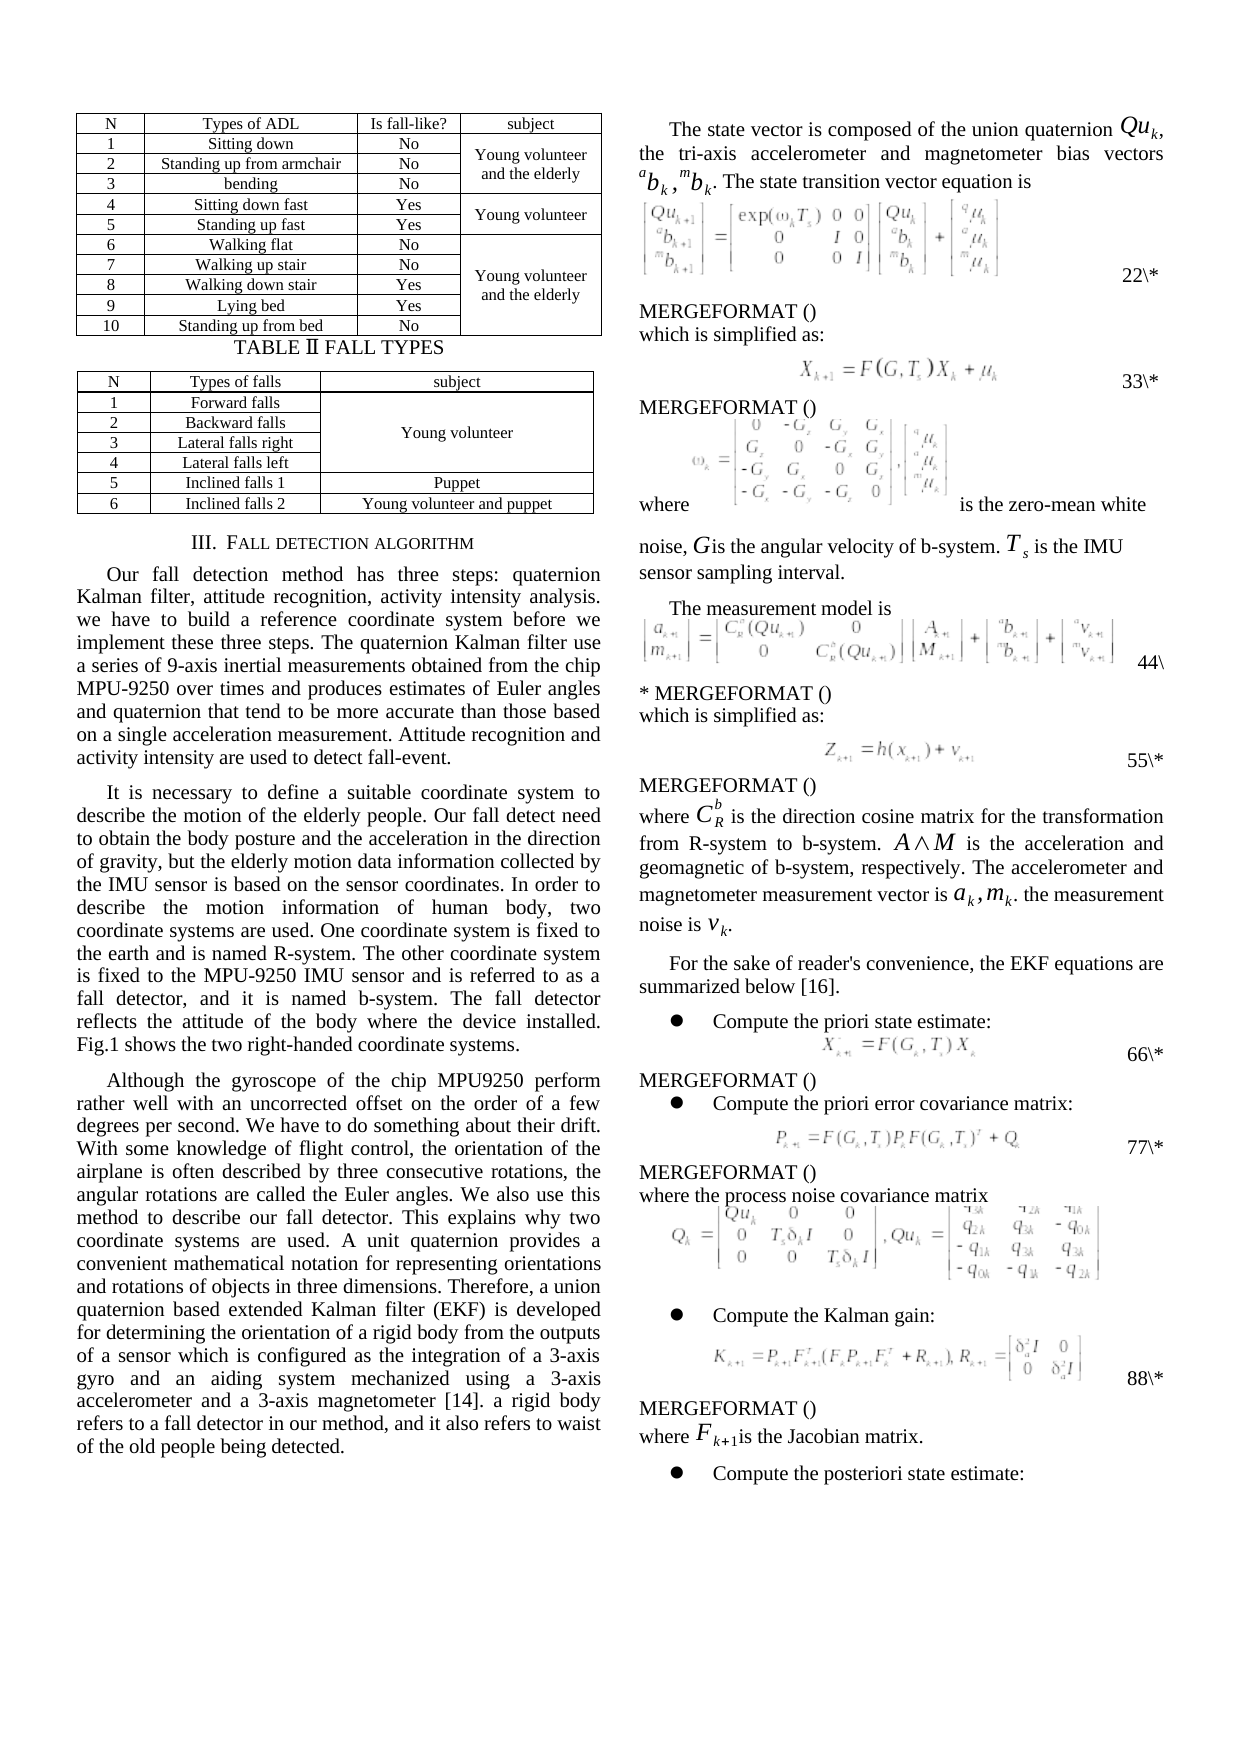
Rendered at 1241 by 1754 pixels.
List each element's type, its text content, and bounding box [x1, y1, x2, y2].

table_cell 2 [78, 413, 150, 432]
table_header N [78, 372, 150, 391]
text The measurement model is [639, 597, 1164, 620]
text For the sake of reader's convenience, the EKF equations are summarized below [16]. [639, 952, 1164, 998]
table_cell 5 [77, 215, 144, 234]
table_cell 7 [77, 255, 144, 274]
table_cell 9 [77, 295, 144, 314]
table_header Is fall-like? [358, 114, 460, 133]
table_header N [77, 114, 144, 133]
table_cell 5 [78, 473, 150, 492]
table_cell Sitting down [145, 134, 357, 153]
table_cell Inclined falls 1 [151, 473, 320, 492]
table_cell No [358, 255, 460, 274]
table_cell 4 [78, 453, 150, 472]
table_cell Walking up stair [145, 255, 357, 274]
text It is necessary to define a suitable coordinate system to describe the motion of the elderly people. Our fall detect need to obtain the body posture and the acceleration in the direction of gravity, but the elderly motion data information collected by the IMU sensor is based on the sensor coordinates. In order to describe the motion information of human body, two coordinate systems are used. One coordinate system is fixed to the earth and is named R-system. The other coordinate system is fixed to the MPU-9250 IMU sensor and is referred to as a fall detector, and it is named b-system. The fall detector reflects the attitude of the body where the device installed. Fig.1 shows the two right-handed coordinate systems. [76, 781, 601, 1056]
table_cell 6 [78, 494, 150, 513]
list Compute the Kalman gain: [669, 1304, 1164, 1327]
table_cell 8 [77, 275, 144, 294]
table_cell Lying bed [145, 295, 357, 314]
list Compute the posteriori state estimate: [669, 1462, 1164, 1485]
table_header subject [321, 372, 593, 391]
table_cell Lateral falls left [151, 453, 320, 472]
table_cell 3 [78, 433, 150, 452]
table_cell Young volunteer and puppet [321, 494, 593, 513]
table_cell 1 [77, 134, 144, 153]
table_header Types of falls [151, 372, 320, 391]
table_cell Inclined falls 2 [151, 494, 320, 513]
table_cell Walking down stair [145, 275, 357, 294]
table_cell Yes [358, 295, 460, 314]
table_cell 4 [77, 194, 144, 213]
table_cell Yes [358, 275, 460, 294]
table_cell Backward falls [151, 413, 320, 432]
text which is simplified as: [639, 704, 1164, 727]
table_cell Yes [358, 215, 460, 234]
table_cell Sitting down fast [145, 194, 357, 213]
table_cell bending [145, 174, 357, 193]
table_cell No [358, 134, 460, 153]
table_cell Puppet [321, 473, 593, 492]
table_cell Walking flat [145, 235, 357, 254]
text where is the zero-mean white noise, is the angular velocity of b-system. is the IMU sensor sampling interval. [639, 432, 1164, 584]
list Compute the priori state estimate: [669, 1010, 1164, 1033]
table_cell Young volunteer and the elderly [461, 134, 601, 193]
text The state vector is composed of the union quaternion , the tri-axis accelerometer and magnetometer bias vectors . The state transition vector equation is [639, 112, 1164, 199]
text TABLE Ⅱ FALL TYPES [76, 336, 601, 359]
table_cell 10 [77, 316, 144, 335]
table_cell No [358, 316, 460, 335]
text where the process noise covariance matrix [639, 1184, 1164, 1207]
table_header subject [461, 114, 601, 133]
table_cell Young volunteer [461, 194, 601, 234]
table_cell 6 [77, 235, 144, 254]
table_cell Young volunteer [321, 393, 593, 472]
table_cell Young volunteer and the elderly [461, 235, 601, 335]
table_cell Lateral falls right [151, 433, 320, 452]
table_cell 3 [77, 174, 144, 193]
table_cell Standing up fast [145, 215, 357, 234]
text where is the direction cosine matrix for the transformation from R-system to b-system. is the acceleration and geomagnetic of b-system, respectively. The accelerometer and magnetometer measurement vector is . the measurement noise is . [639, 797, 1164, 940]
text Our fall detection method has three steps: quaternion Kalman filter, attitude recognition, activity intensity analysis. we have to build a reference coordinate system before we implement these three steps. The quaternion Kalman filter use a series of 9-axis inertial measurements obtained from the chip MPU-9250 over times and produces estimates of Euler angles and quaternion that tend to be more accurate than those based on a single acceleration measurement. Attitude recognition and activity intensity are used to detect fall-event. [76, 563, 601, 769]
table_cell No [358, 235, 460, 254]
table_cell 2 [77, 154, 144, 173]
table_cell No [358, 154, 460, 173]
table_cell Yes [358, 194, 460, 213]
table_cell Standing up from bed [145, 316, 357, 335]
table_cell No [358, 174, 460, 193]
table_cell 1 [78, 393, 150, 412]
table_cell Standing up from armchair [145, 154, 357, 173]
text which is simplified as: [639, 323, 1164, 346]
subtitle Fall detection algorithm [76, 530, 601, 554]
table_cell Forward falls [151, 393, 320, 412]
list Compute the priori error covariance matrix: [669, 1092, 1164, 1115]
table_header Types of ADL [145, 114, 357, 133]
text Although the gyroscope of the chip MPU9250 perform rather well with an uncorrected offset on the order of a few degrees per second. We have to do something about their drift. With some knowledge of flight control, the orientation of the airplane is often described by three consecutive rotations, the angular rotations are called the Euler angles. We also use this method to describe our fall detector. This explains why two coordinate systems are used. A unit quaternion provides a convenient mathematical notation for representing orientations and rotations of objects in three dimensions. Therefore, a union quaternion based extended Kalman filter (EKF) is developed for determining the orientation of a rigid body from the outputs of a sensor which is configured as the integration of a 3-axis gyro and an aiding system mechanized using a 3-axis accelerometer and a 3-axis magnetometer [14]. a rigid body refers to a fall detector in our method, and it also refers to waist of the old people being detected. [76, 1069, 601, 1458]
text where is the Jacobian matrix. [639, 1420, 1164, 1449]
